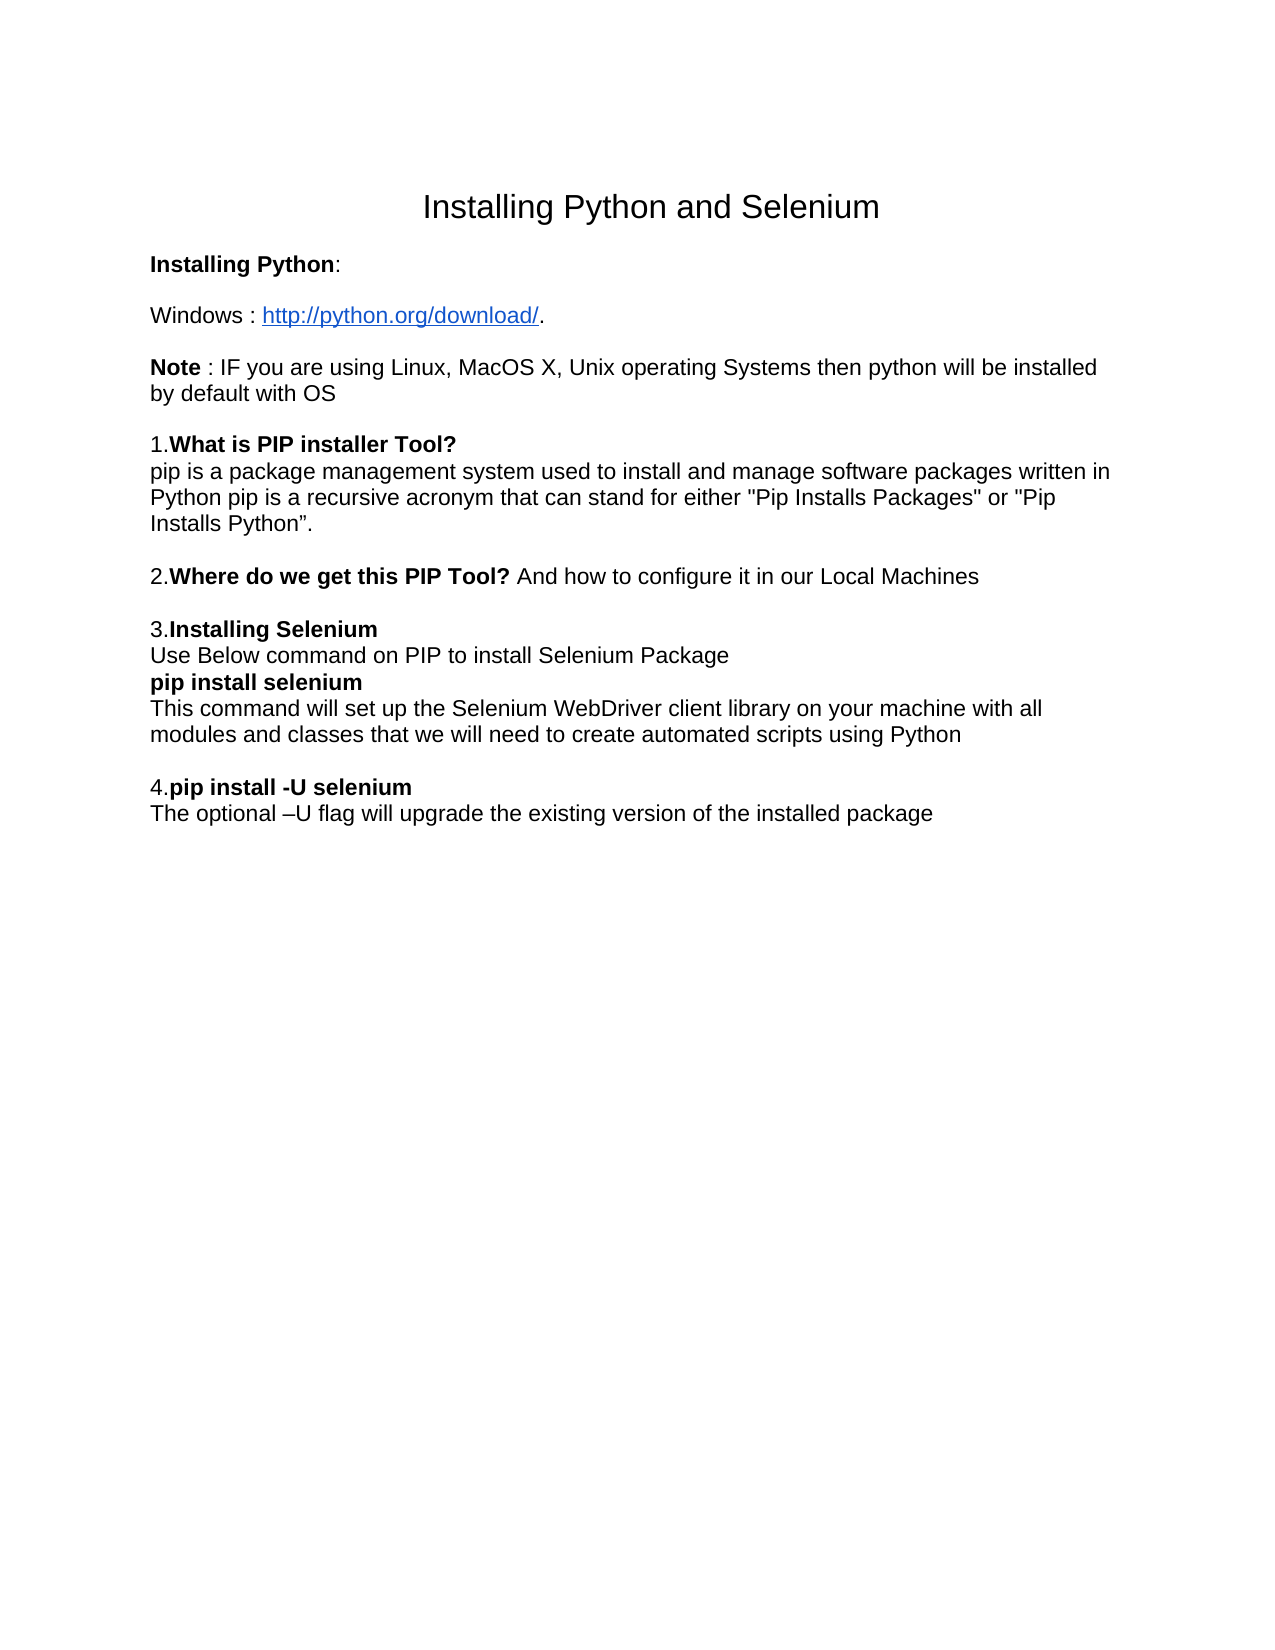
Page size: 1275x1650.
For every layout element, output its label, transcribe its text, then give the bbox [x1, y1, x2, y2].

text Windows : http://python.org/download/. [150, 302, 1125, 329]
text 1.What is PIP installer Tool? pip is a package management system used to install and manage software packages written in Python pip is a recursive acronym that can stand for either "Pip Installs Packages" or "Pip Installs Python”. 2.Where do we get this PIP Tool? And how to configure it in our Local Machines 3.Installing Selenium Use Below command on PIP to install Selenium Package pip install selenium This command will set up the Selenium WebDriver client library on your machine with all modules and classes that we will need to create automated scripts using Python 4.pip install -U selenium The optional –U flag will upgrade the existing version of the installed package [150, 431, 1125, 827]
text Note : IF you are using Linux, MacOS X, Unix operating Systems then python will be installed by default with OS [150, 354, 1125, 406]
text Installing Python: [150, 251, 1125, 277]
subtitle Installing Python and Selenium [150, 187, 1125, 226]
